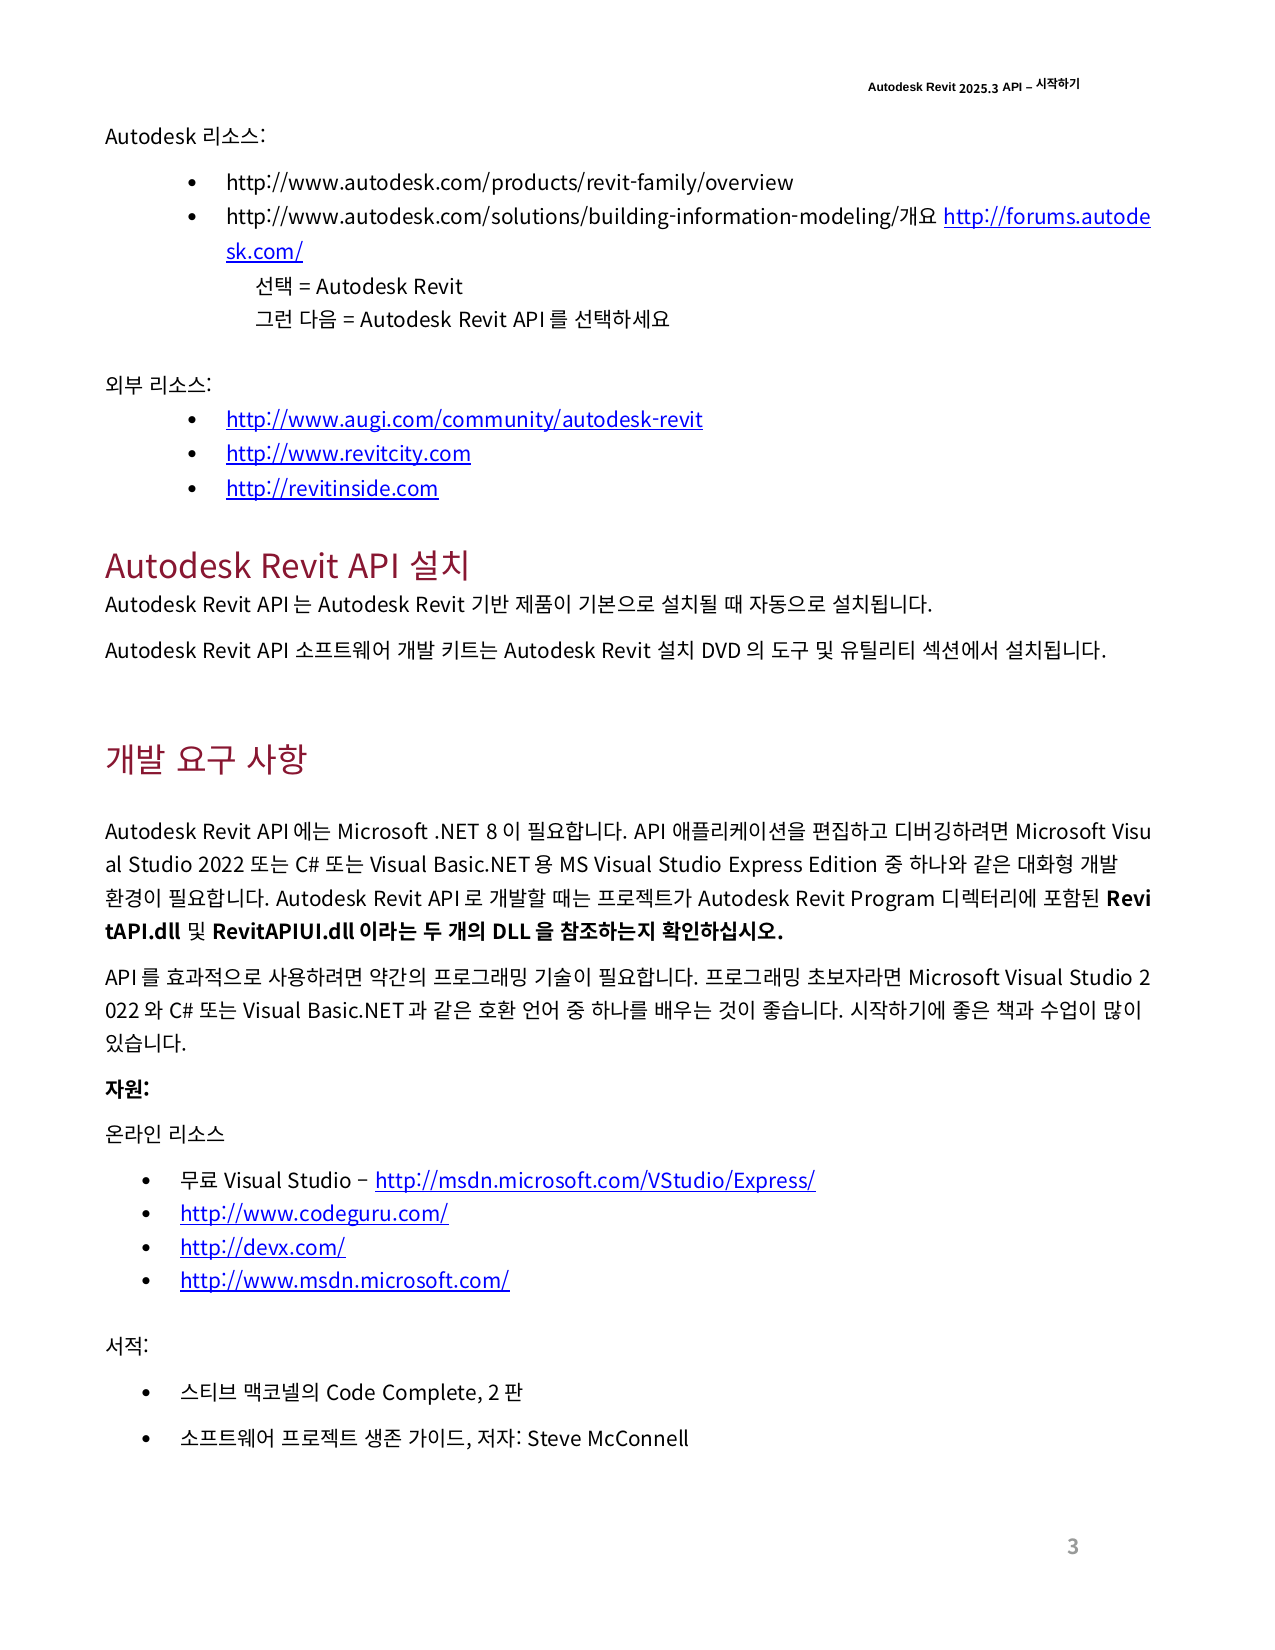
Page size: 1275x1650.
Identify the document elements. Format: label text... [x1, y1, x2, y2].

list http://www.msdn.microsoft.com/ [142, 1264, 1155, 1294]
list 소프트웨어 프로젝트 생존 가이드, 저자: Steve McConnell [142, 1422, 1155, 1452]
text Autodesk Revit API는 Autodesk Revit 기반 제품이 기본으로 설치될 때 자동으로 설치됩니다. [105, 588, 1155, 619]
text Autodesk Revit API에는 Microsoft .NET 8이 필요합니다. API 애플리케이션을 편집하고 디버깅하려면 Microsoft Visual Studio 2022 또는 C# 또는 Visual Basic.NET용 MS Visual Studio Express Edition 중 하나와 같은 대화형 개발 환경이 필요합니다. Autodesk Revit API로 개발할 때는 프로젝트가 Autodesk Revit Program 디렉터리에 포함된 RevitAPI.dll 및 RevitAPIUI.dll이라는 두 개의 DLL을 참조하는지 확인하십시오. [105, 782, 1155, 945]
text 자원: [105, 1073, 1155, 1103]
subtitle Autodesk Revit API 설치 [105, 540, 1155, 588]
list http://www.codeguru.com/ [142, 1198, 1155, 1228]
text 선택 = Autodesk Revit [255, 270, 1155, 300]
text 외부 리소스: [105, 369, 1155, 400]
list http://www.autodesk.com/solutions/building-information-modeling/개요 http://forums.autodesk.com/ [188, 201, 1155, 265]
text Autodesk Revit API 소프트웨어 개발 키트는 Autodesk Revit 설치 DVD의 도구 및 유틸리티 섹션에서 설치됩니다. [105, 634, 1155, 664]
text Autodesk 리소스: [105, 120, 1155, 150]
list 스티브 맥코넬의 Code Complete, 2판 [142, 1376, 1155, 1407]
list http://www.revitcity.com [188, 437, 1155, 468]
list http://revitinside.com [188, 472, 1155, 502]
text API를 효과적으로 사용하려면 약간의 프로그래밍 기술이 필요합니다. 프로그래밍 초보자라면 Microsoft Visual Studio 2022와 C# 또는 Visual Basic.NET과 같은 호환 언어 중 하나를 배우는 것이 좋습니다. 시작하기에 좋은 책과 수업이 많이 있습니다. [105, 961, 1155, 1057]
text 그런 다음 = Autodesk Revit API를 선택하세요 [255, 303, 1155, 333]
list http://devx.com/ [142, 1231, 1155, 1261]
list 무료 Visual Studio – http://msdn.microsoft.com/VStudio/Express/ [142, 1164, 1155, 1195]
text 온라인 리소스 [105, 1119, 1155, 1149]
subtitle 개발 요구 사항 [105, 734, 1155, 782]
text 서적: [105, 1331, 1155, 1361]
list http://www.augi.com/community/autodesk-revit [188, 403, 1155, 433]
list http://www.autodesk.com/products/revit-family/overview [188, 166, 1155, 196]
